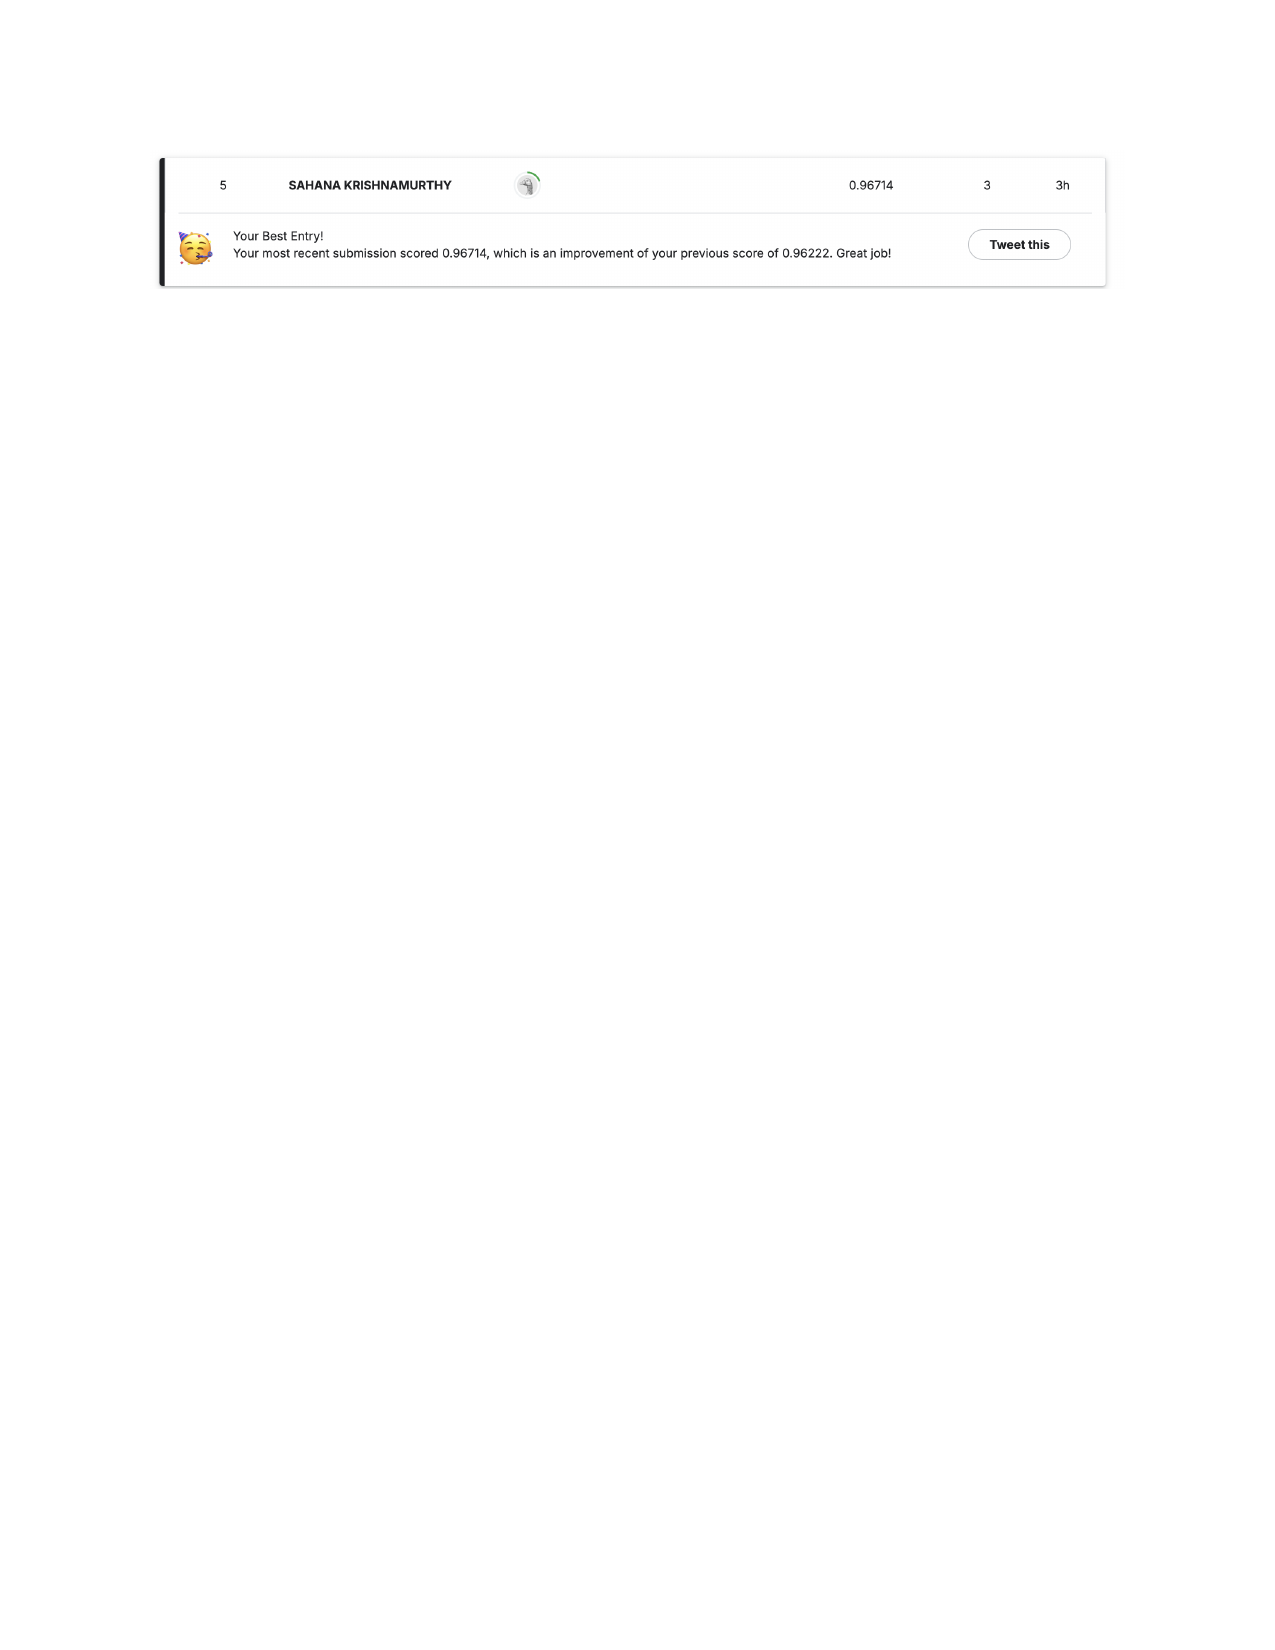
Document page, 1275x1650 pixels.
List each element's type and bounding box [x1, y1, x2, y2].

picture [150, 150, 1125, 289]
